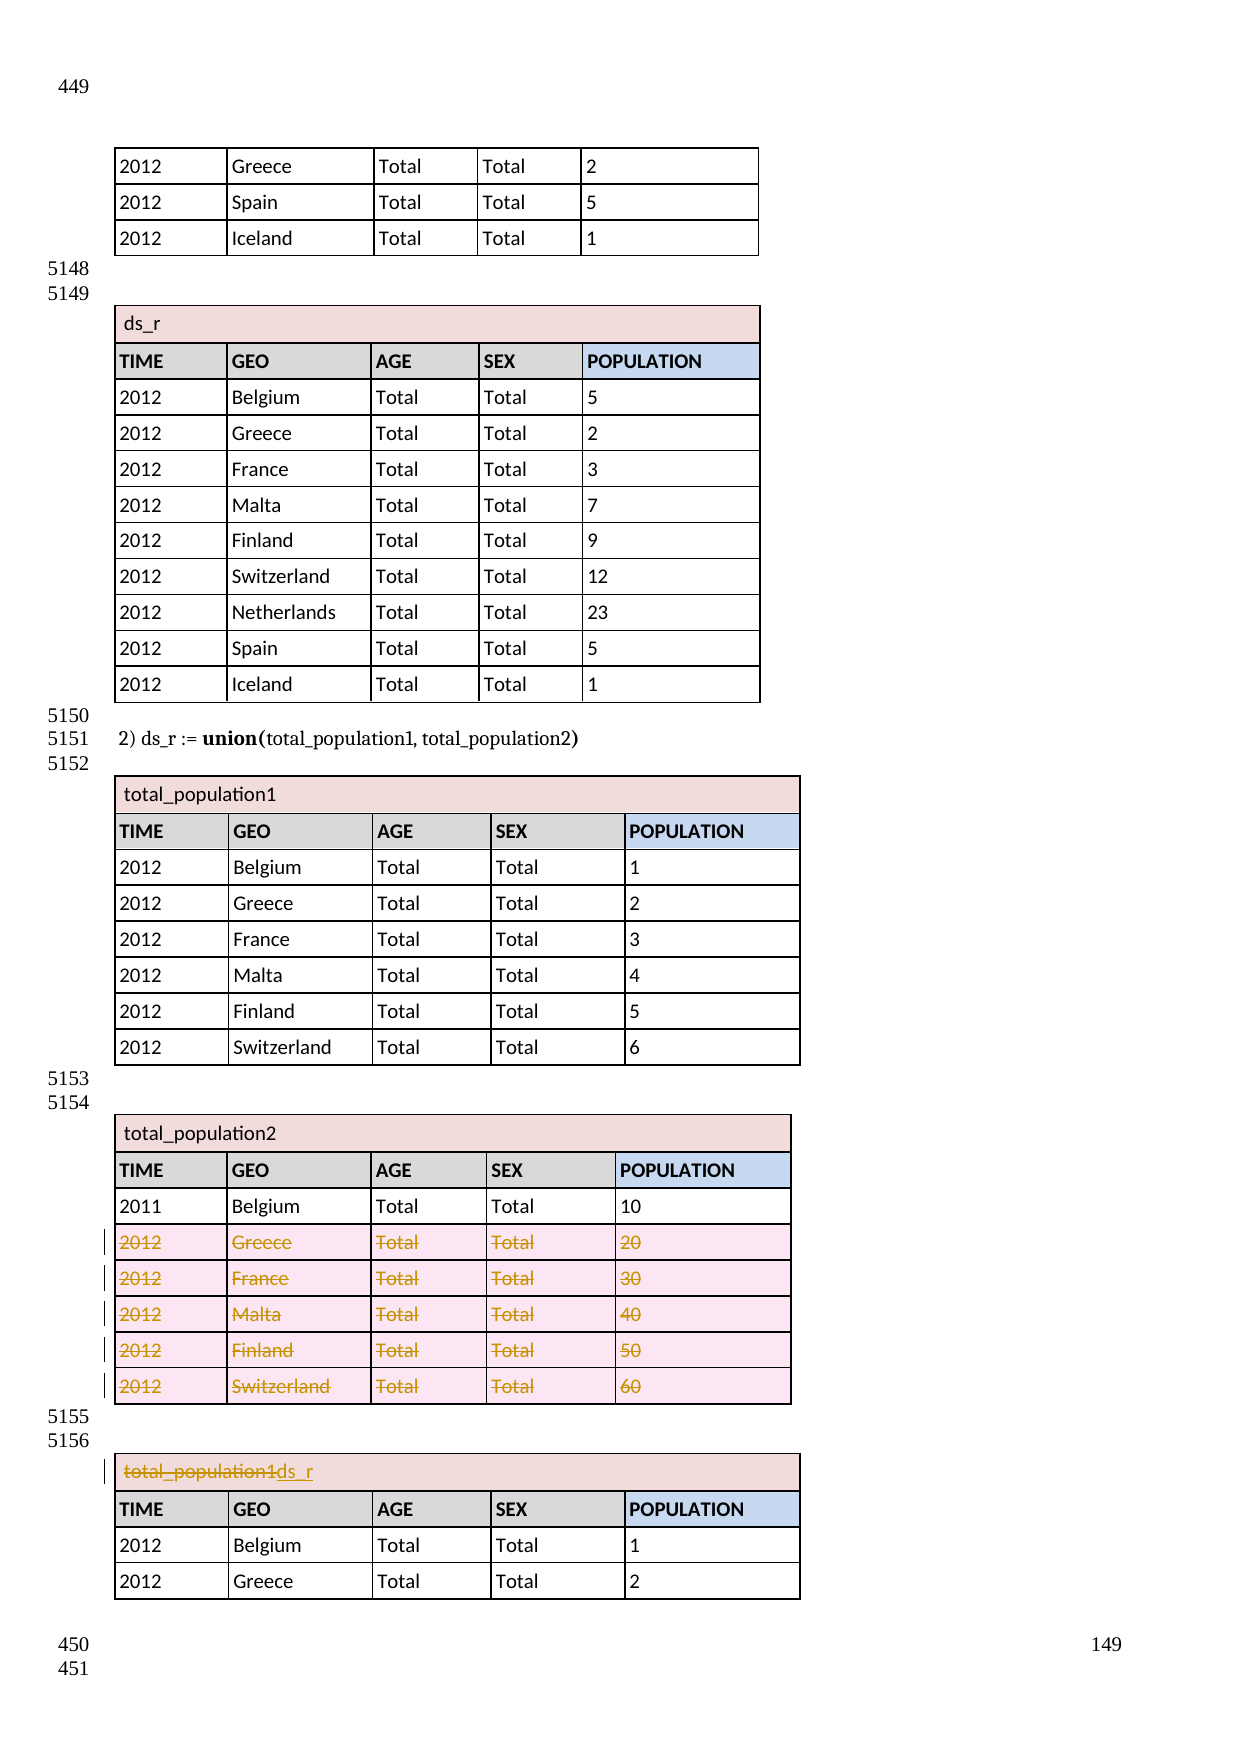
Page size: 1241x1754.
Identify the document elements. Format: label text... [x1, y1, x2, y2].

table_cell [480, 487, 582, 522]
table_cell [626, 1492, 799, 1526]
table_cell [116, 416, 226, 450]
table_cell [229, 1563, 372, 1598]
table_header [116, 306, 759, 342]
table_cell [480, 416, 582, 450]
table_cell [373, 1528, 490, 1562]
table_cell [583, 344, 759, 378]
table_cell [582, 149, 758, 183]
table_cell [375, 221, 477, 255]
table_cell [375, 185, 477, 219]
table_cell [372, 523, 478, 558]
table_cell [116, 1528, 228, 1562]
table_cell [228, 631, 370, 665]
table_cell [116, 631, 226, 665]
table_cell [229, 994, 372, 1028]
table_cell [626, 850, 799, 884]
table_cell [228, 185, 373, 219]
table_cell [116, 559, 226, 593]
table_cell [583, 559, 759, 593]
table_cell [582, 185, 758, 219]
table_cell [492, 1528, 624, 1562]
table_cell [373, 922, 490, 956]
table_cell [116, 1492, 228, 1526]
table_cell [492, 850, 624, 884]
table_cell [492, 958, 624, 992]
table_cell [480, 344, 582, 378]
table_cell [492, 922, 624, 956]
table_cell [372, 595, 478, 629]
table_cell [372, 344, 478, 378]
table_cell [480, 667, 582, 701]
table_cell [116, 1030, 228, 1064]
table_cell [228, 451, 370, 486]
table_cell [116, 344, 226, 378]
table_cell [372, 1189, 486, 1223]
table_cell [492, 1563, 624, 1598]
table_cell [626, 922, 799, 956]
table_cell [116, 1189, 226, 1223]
text 2) ds_r := union(total_population1, total_population2) [118, 727, 1122, 751]
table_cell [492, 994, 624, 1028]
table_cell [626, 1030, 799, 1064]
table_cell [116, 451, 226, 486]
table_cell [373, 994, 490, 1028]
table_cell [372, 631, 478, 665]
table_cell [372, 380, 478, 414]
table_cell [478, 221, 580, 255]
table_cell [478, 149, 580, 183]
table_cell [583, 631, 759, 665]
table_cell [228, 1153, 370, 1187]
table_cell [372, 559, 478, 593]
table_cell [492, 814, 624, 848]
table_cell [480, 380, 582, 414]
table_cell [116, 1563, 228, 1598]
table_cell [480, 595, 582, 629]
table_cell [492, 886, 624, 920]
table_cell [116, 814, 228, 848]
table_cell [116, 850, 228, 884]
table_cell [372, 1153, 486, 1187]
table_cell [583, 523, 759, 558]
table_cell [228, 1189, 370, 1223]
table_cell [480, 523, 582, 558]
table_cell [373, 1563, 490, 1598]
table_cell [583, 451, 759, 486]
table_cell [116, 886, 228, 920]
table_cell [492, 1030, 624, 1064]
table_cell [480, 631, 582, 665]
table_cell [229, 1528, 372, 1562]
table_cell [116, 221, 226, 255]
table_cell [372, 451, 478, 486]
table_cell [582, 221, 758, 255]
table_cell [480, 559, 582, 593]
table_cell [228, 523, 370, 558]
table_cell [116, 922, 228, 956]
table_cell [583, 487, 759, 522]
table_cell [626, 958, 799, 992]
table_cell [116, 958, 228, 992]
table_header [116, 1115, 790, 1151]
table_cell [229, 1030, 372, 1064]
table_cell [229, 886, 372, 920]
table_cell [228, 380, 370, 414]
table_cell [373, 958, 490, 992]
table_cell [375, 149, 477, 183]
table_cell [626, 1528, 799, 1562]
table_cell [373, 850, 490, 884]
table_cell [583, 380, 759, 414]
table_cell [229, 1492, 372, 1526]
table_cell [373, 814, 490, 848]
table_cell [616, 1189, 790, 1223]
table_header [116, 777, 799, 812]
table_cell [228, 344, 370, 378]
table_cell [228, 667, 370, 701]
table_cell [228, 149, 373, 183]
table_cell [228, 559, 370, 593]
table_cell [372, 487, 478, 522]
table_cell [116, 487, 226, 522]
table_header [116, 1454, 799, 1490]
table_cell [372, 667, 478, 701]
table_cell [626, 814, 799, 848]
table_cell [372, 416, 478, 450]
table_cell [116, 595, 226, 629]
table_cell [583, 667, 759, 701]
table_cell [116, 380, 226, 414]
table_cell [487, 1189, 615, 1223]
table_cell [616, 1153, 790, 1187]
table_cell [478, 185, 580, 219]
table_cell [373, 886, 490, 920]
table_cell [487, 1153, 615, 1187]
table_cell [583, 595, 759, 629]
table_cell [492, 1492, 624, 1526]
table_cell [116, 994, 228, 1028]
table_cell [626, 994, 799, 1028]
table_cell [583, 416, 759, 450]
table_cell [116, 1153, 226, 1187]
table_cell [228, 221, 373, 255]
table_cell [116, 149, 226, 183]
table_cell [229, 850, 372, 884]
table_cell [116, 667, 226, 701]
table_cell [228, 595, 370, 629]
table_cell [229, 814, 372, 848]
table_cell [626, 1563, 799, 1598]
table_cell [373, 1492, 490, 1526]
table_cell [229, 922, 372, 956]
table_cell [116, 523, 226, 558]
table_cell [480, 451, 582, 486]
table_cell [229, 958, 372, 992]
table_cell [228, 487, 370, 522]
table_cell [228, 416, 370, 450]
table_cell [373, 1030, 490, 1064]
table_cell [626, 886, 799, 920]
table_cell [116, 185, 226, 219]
